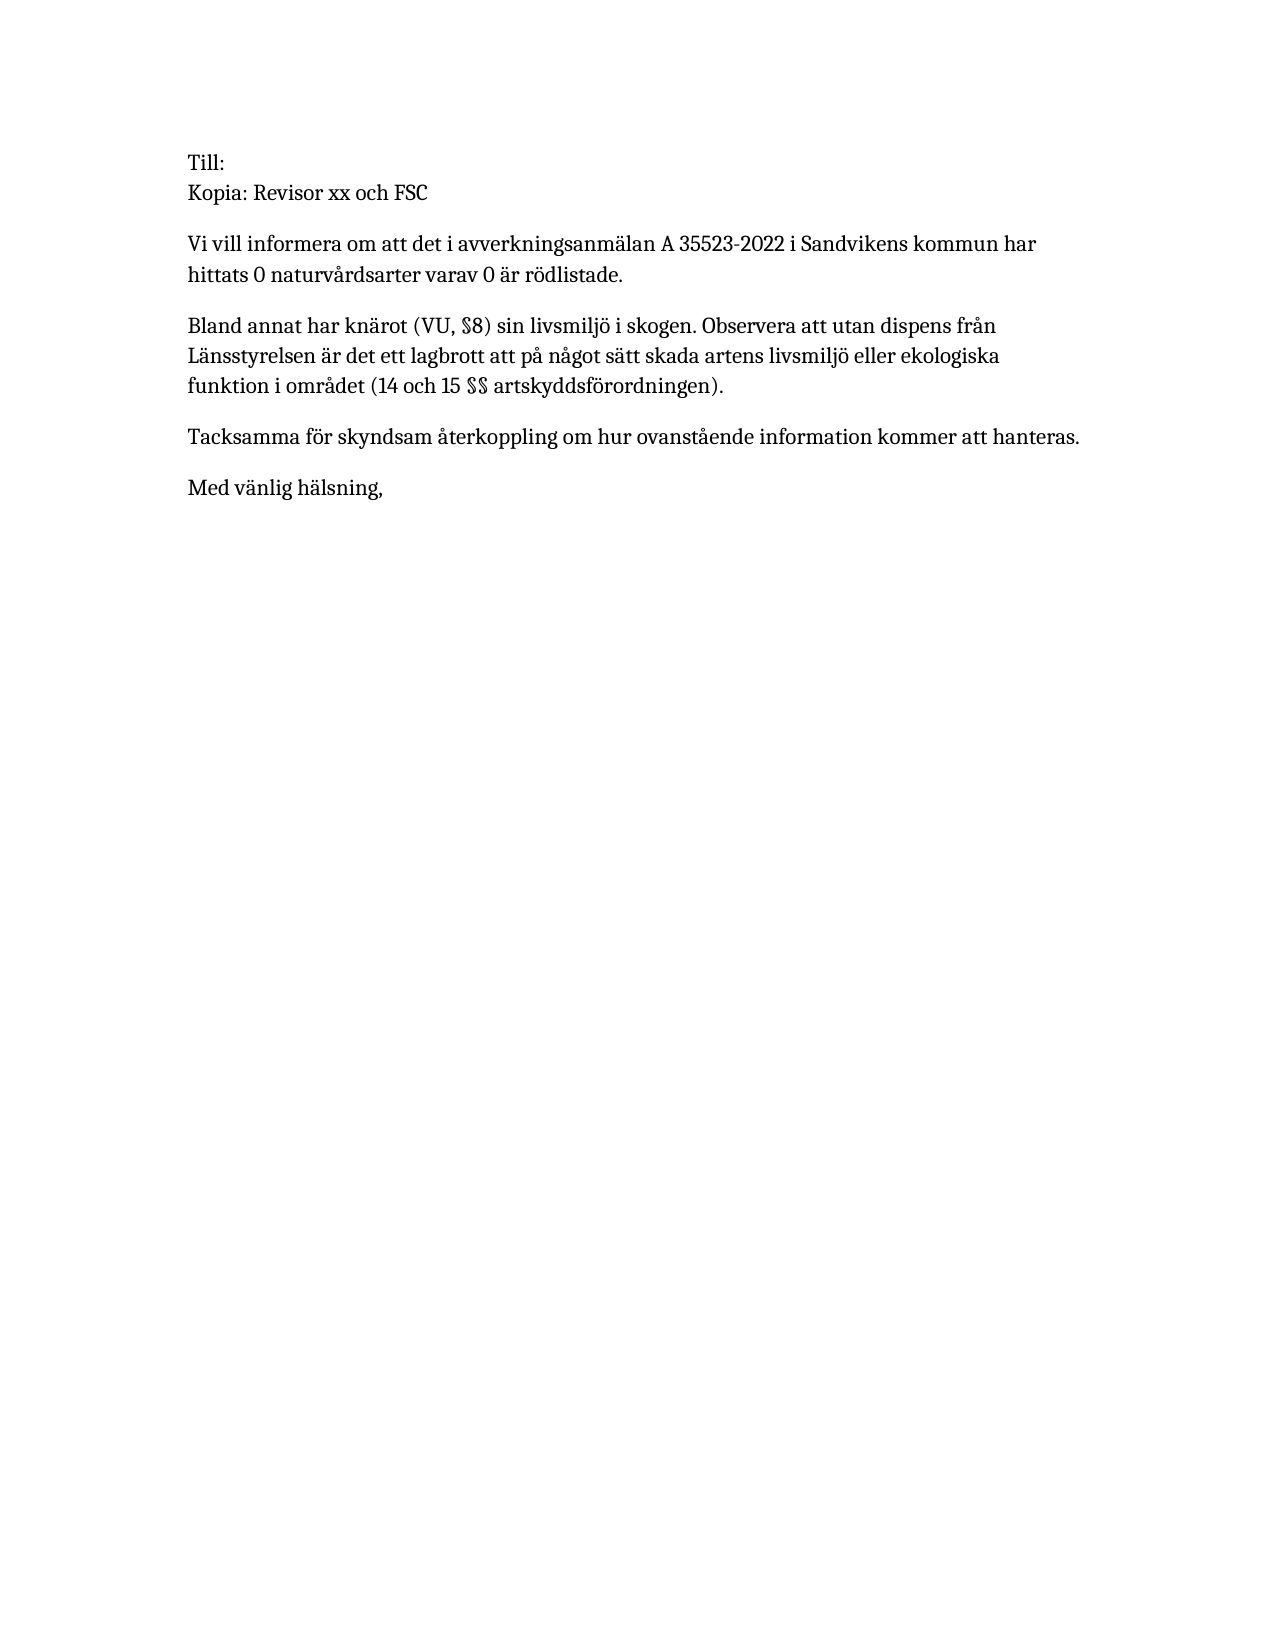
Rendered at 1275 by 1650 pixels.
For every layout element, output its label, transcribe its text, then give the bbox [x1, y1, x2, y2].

text Bland annat har knärot (VU, §8) sin livsmiljö i skogen. Observera att utan dispens från Länsstyrelsen är det ett lagbrott att på något sätt skada artens livsmiljö eller ekologiska funktion i området (14 och 15 §§ artskyddsförordningen). [187, 312, 1087, 399]
text Tacksamma för skyndsam återkoppling om hur ovanstående information kommer att hanteras. [187, 424, 1087, 450]
text Vi vill informera om att det i avverkningsanmälan A 35523-2022 i Sandvikens kommun har hittats 0 naturvårdsarter varav 0 är rödlistade. [187, 231, 1087, 288]
text Till: Kopia: Revisor xx och FSC [187, 150, 1087, 207]
text Med vänlig hälsning, [187, 475, 1087, 532]
